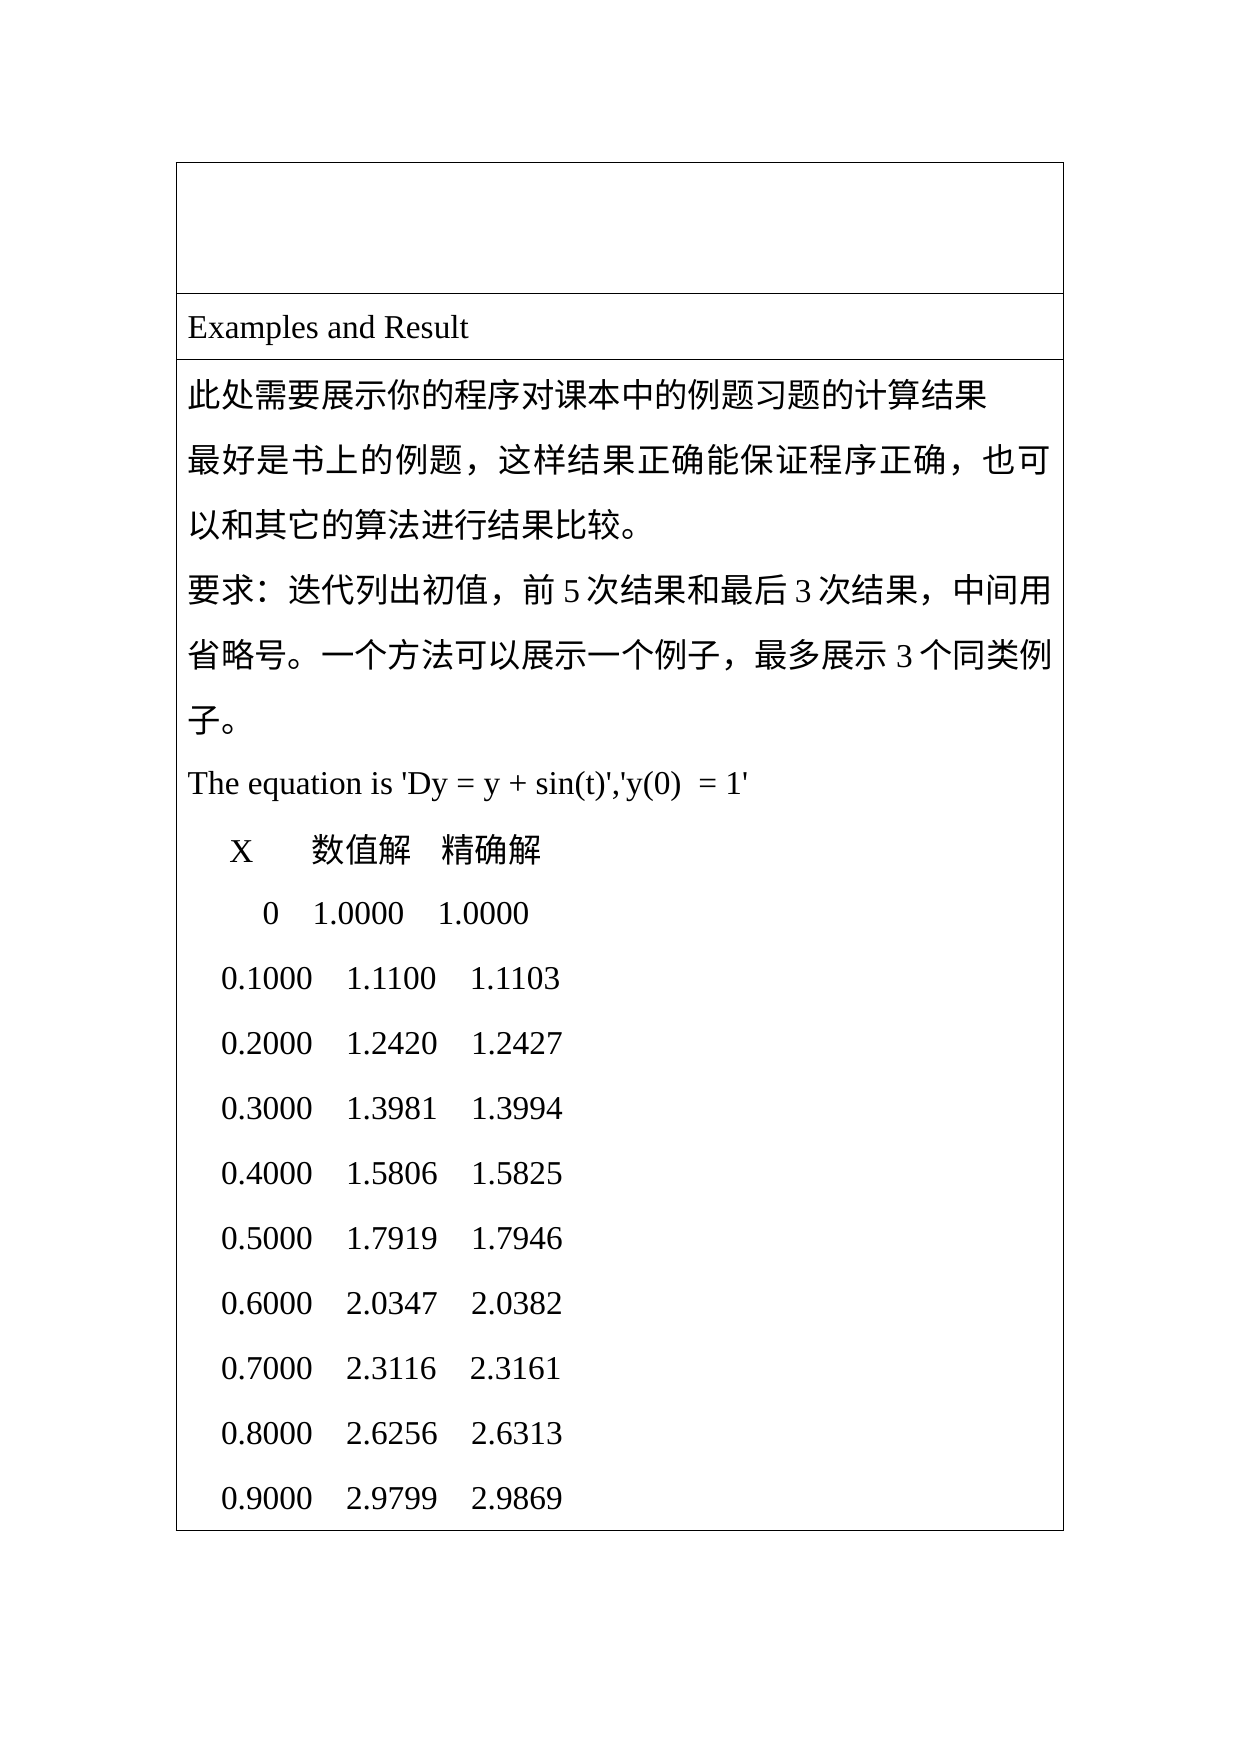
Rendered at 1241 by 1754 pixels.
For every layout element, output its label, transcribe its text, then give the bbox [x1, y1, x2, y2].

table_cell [177, 360, 1063, 1530]
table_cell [177, 163, 1063, 293]
table_cell Examples and Result [177, 294, 1063, 359]
